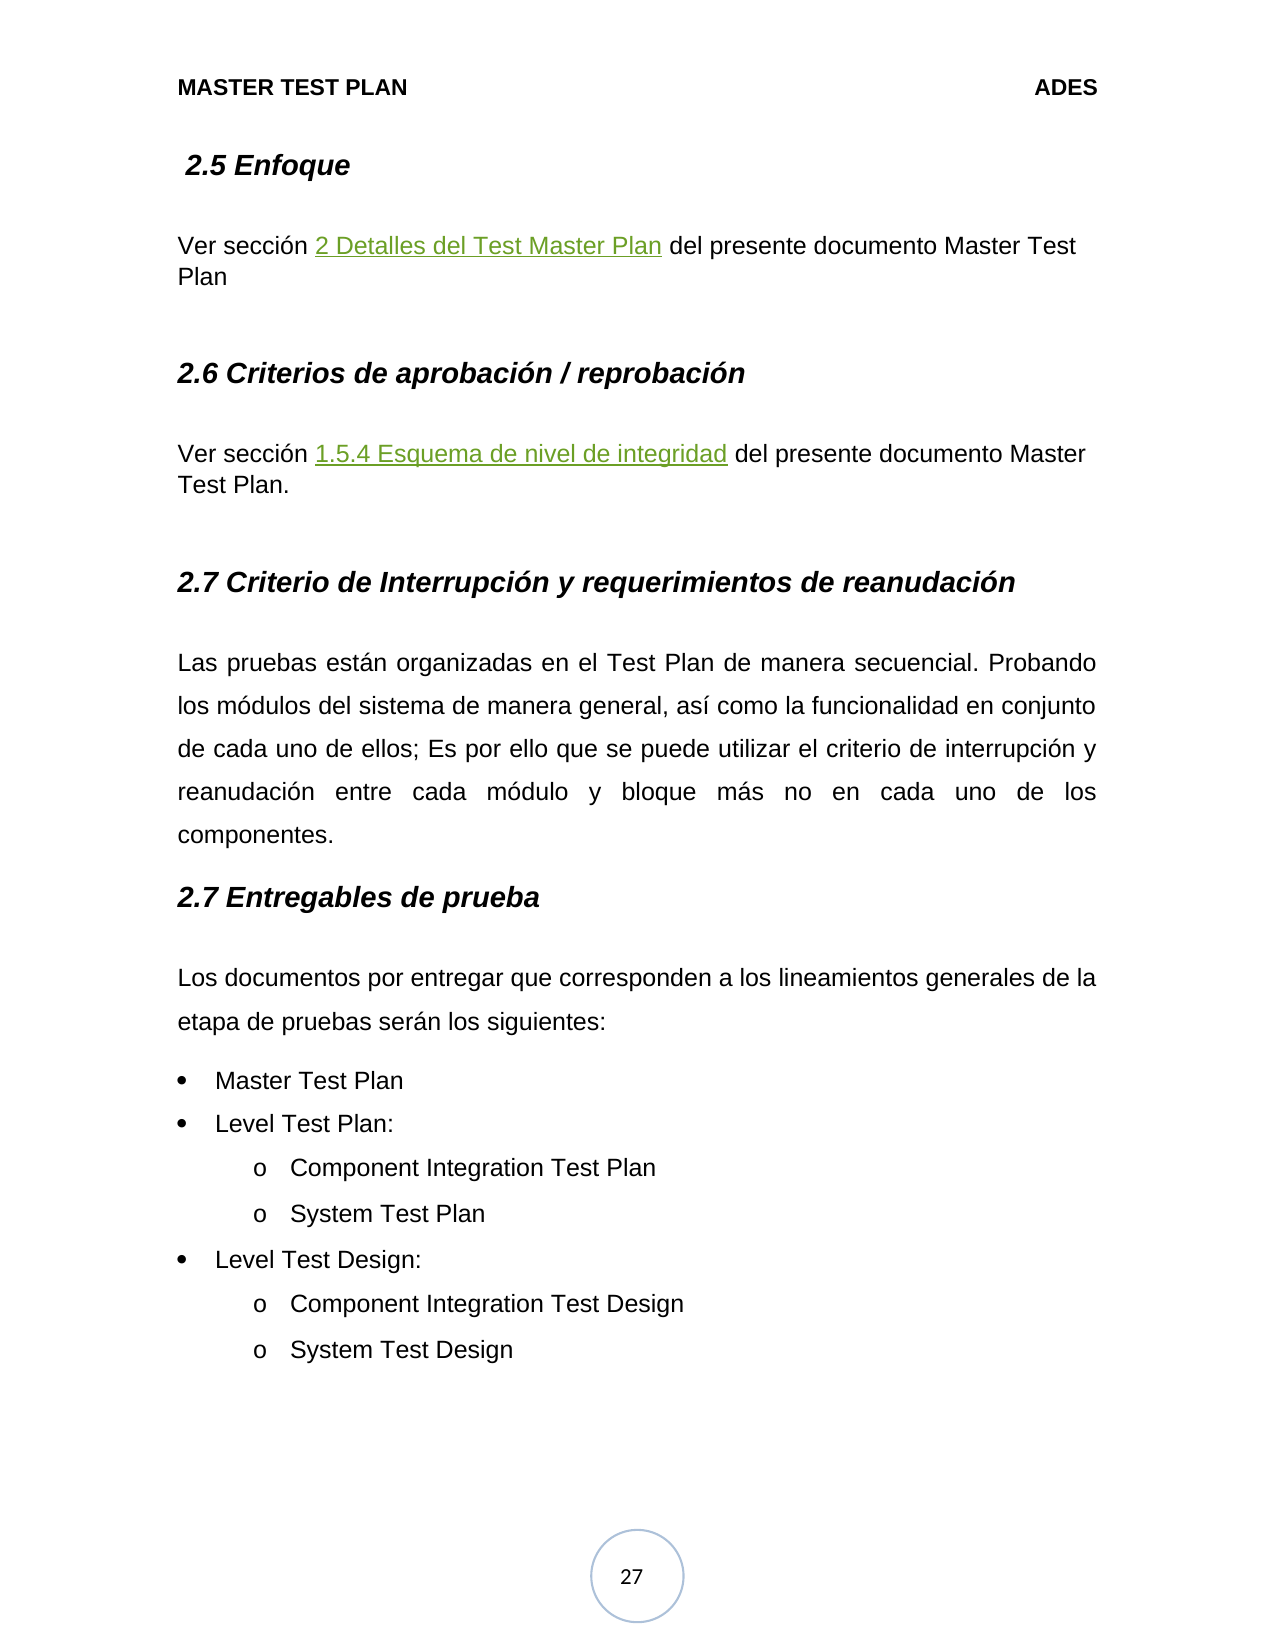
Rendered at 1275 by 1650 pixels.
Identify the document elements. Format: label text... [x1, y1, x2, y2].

text Ver sección 1.5.4 Esquema de nivel de integridad del presente documento Master Test Plan. [177, 439, 1098, 499]
subtitle 2.5 Enfoque [177, 148, 1098, 181]
list Component Integration Test Design [252, 1289, 1098, 1319]
list Master Test Plan [177, 1066, 1098, 1095]
subtitle 2.7 Criterio de Interrupción y requerimientos de reanudación [177, 565, 1098, 598]
subtitle 2.7 Entregables de prueba [177, 880, 1098, 914]
list Component Integration Test Plan [252, 1153, 1098, 1184]
list System Test Plan [252, 1199, 1098, 1230]
list Level Test Design: [177, 1245, 1098, 1274]
text Las pruebas están organizadas en el Test Plan de manera secuencial. Probando los módulos del sistema de manera general, así como la funcionalidad en conjunto de cada uno de ellos; Es por ello que se puede utilizar el criterio de interrupción y reanudación entre cada módulo y bloque más no en cada uno de los componentes. [177, 648, 1098, 849]
list Level Test Plan: [177, 1109, 1098, 1138]
text Los documentos por entregar que corresponden a los lineamientos generales de la etapa de pruebas serán los siguientes: [177, 963, 1098, 1035]
subtitle 2.6 Criterios de aprobación / reprobación [177, 356, 1098, 390]
list System Test Design [252, 1335, 1098, 1366]
text Ver sección 2 Detalles del Test Master Plan del presente documento Master Test Plan [177, 231, 1098, 291]
